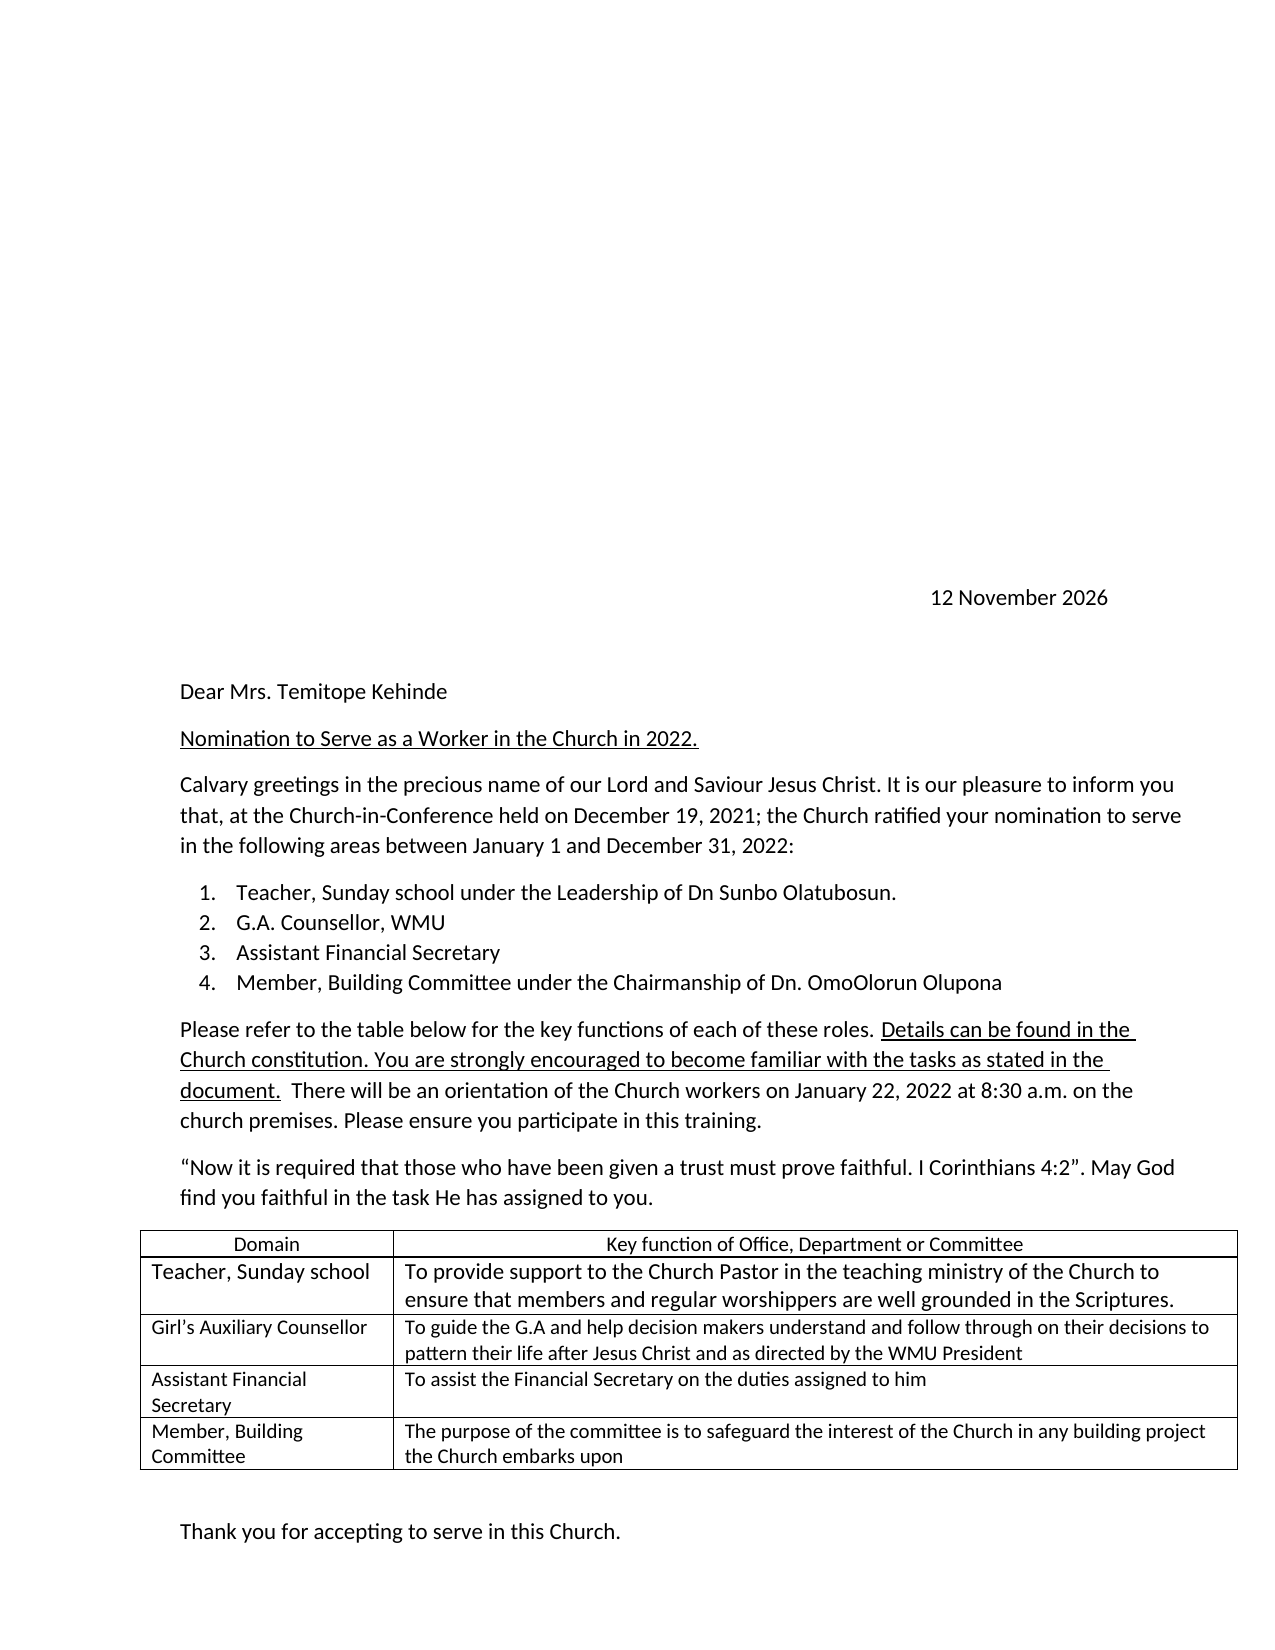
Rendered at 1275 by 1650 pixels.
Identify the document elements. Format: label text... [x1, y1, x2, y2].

table_header Key function of Office, Department or Committee [394, 1231, 1237, 1256]
text “Now it is required that those who have been given a trust must prove faithful. I Corinthians 4:2”. May God find you faithful in the task He has assigned to you. [180, 1153, 1200, 1211]
text Calvary greetings in the precious name of our Lord and Saviour Jesus Christ. It is our pleasure to inform you that, at the Church-in-Conference held on December 19, 2021; the Church ratified your nomination to serve in the following areas between January 1 and December 31, 2022: [180, 771, 1200, 859]
text Dear Mrs. Temitope Kehinde [180, 677, 1200, 705]
table_cell Girl’s Auxiliary Counsellor [141, 1315, 393, 1365]
table_cell To guide the G.A and help decision makers understand and follow through on their decisions to pattern their life after Jesus Christ and as directed by the WMU President [394, 1315, 1237, 1365]
list Member, Building Committee under the Chairmanship of Dn. OmoOlorun Olupona [199, 968, 1200, 997]
list G.A. Counsellor, WMU [199, 908, 1200, 936]
list Assistant Financial Secretary [199, 938, 1200, 966]
table_cell Teacher, Sunday school [141, 1258, 393, 1313]
table_cell Assistant Financial Secretary [141, 1366, 393, 1417]
table_header Domain [141, 1231, 393, 1256]
table_cell The purpose of the committee is to safeguard the interest of the Church in any building project the Church embarks upon [394, 1418, 1237, 1469]
table_cell To assist the Financial Secretary on the duties assigned to him [394, 1366, 1237, 1417]
text Please refer to the table below for the key functions of each of these roles. Details can be found in the Church constitution. You are strongly encouraged to become familiar with the tasks as stated in the document. There will be an orientation of the Church workers on January 22, 2022 at 8:30 a.m. on the church premises. Please ensure you participate in this training. [180, 1015, 1200, 1134]
text Nomination to Serve as a Worker in the Church in 2022. [180, 724, 1200, 752]
list Teacher, Sunday school under the Leadership of Dn Sunbo Olatubosun. [199, 878, 1200, 906]
table_cell To provide support to the Church Pastor in the teaching ministry of the Church to ensure that members and regular worshippers are well grounded in the Scriptures. [394, 1258, 1237, 1313]
table_cell Member, Building Committee [141, 1418, 393, 1469]
text 3 January 2022 [855, 583, 1200, 611]
text Thank you for accepting to serve in this Church. [180, 1517, 1200, 1545]
